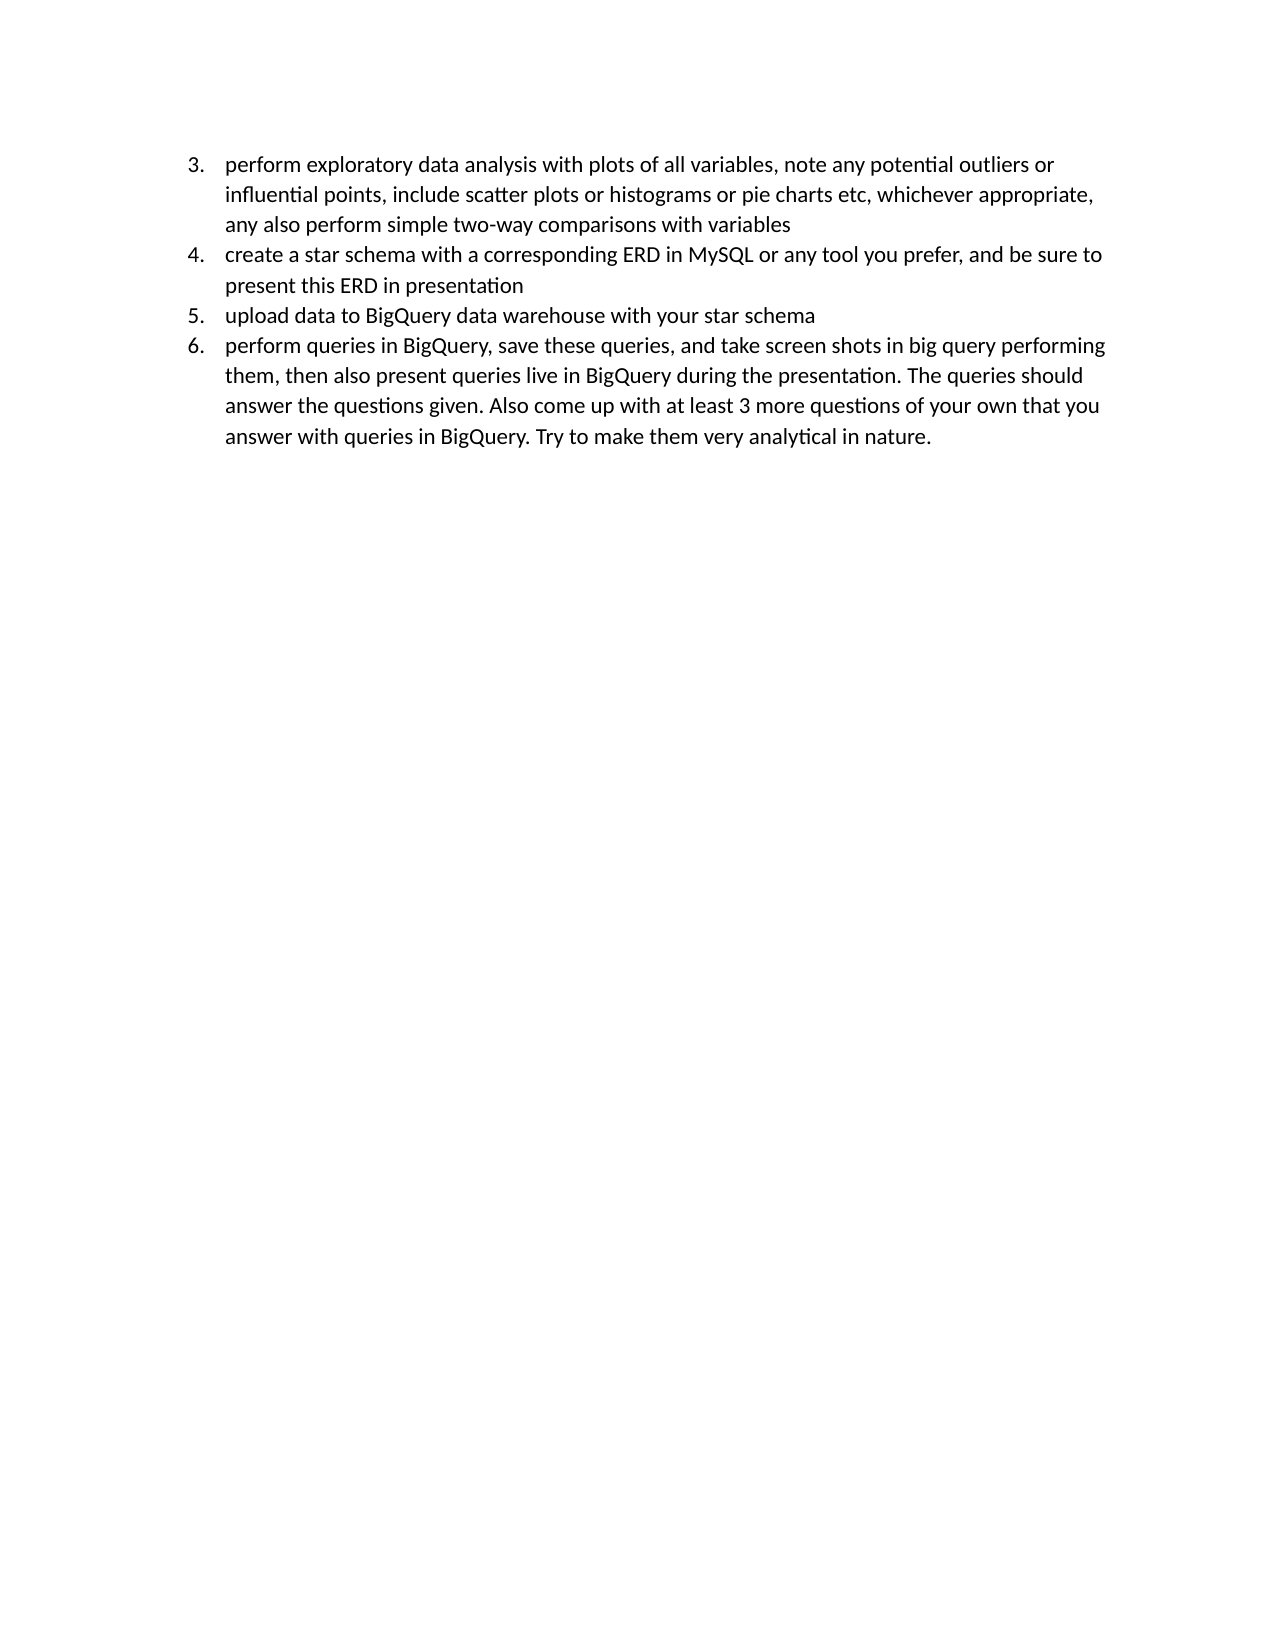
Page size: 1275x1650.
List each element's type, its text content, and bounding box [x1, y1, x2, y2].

list perform exploratory data analysis with plots of all variables, note any potential outliers or influential points, include scatter plots or histograms or pie charts etc, whichever appropriate, any also perform simple two-way comparisons with variables [187, 150, 1125, 238]
list create a star schema with a corresponding ERD in MySQL or any tool you prefer, and be sure to present this ERD in presentation [187, 241, 1125, 299]
list upload data to BigQuery data warehouse with your star schema [187, 301, 1125, 329]
list perform queries in BigQuery, save these queries, and take screen shots in big query performing them, then also present queries live in BigQuery during the presentation. The queries should answer the questions given. Also come up with at least 3 more questions of your own that you answer with queries in BigQuery. Try to make them very analytical in nature. [187, 331, 1125, 450]
